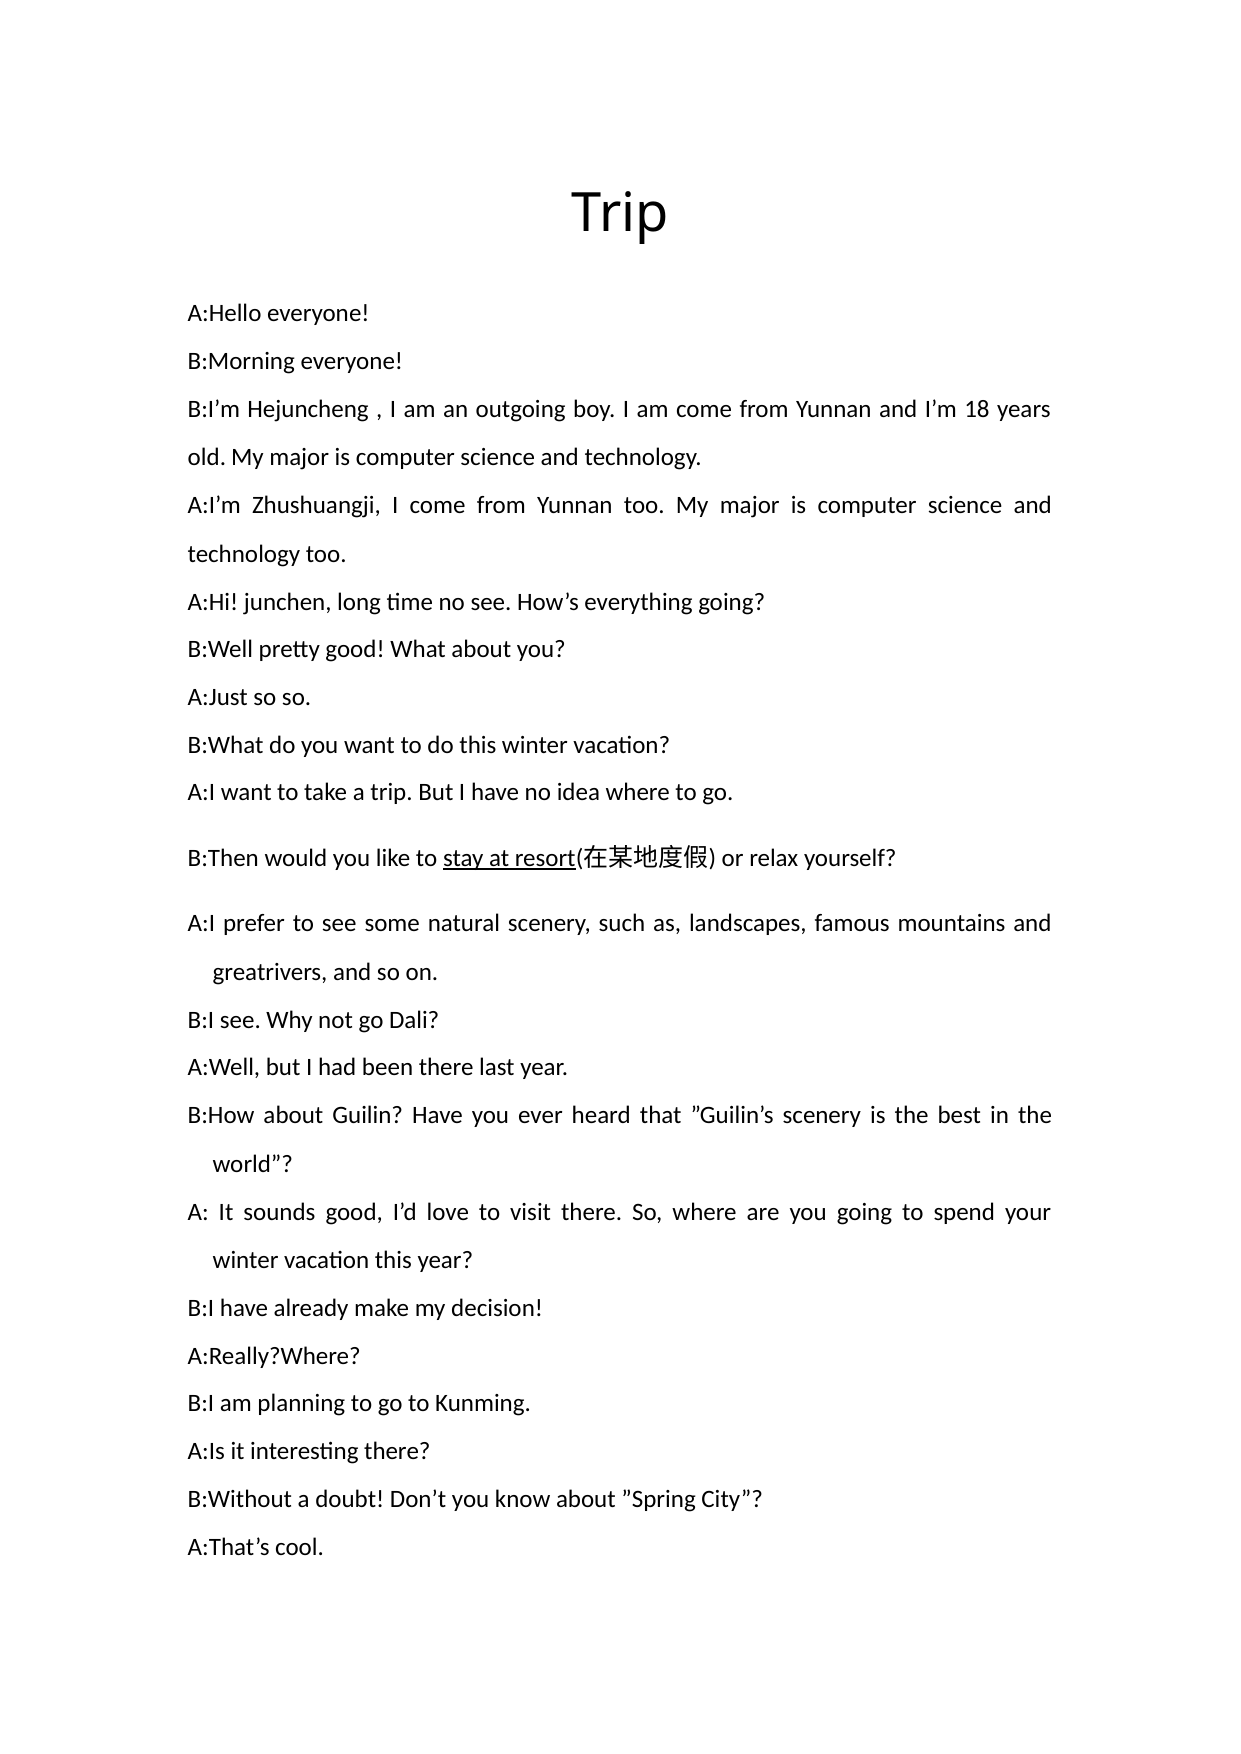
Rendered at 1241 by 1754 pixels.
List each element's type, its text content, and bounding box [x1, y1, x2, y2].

text B:Without a doubt! Don’t you know about ”Spring City”? [187, 1482, 1053, 1514]
text A:I prefer to see some natural scenery, such as, landscapes, famous mountains and greatrivers, and so on. [187, 906, 1053, 988]
text B:Morning everyone! [187, 344, 1053, 377]
text A:Hello everyone! [187, 296, 1053, 329]
text A:Well, but I had been there last year. [187, 1051, 1053, 1083]
text A:That’s cool. [187, 1530, 1053, 1562]
text B:What do you want to do this winter vacation? [187, 728, 1053, 760]
text B:I’m Hejuncheng , I am an outgoing boy. I am come from Yunnan and I’m 18 years old. My major is computer science and technology. [187, 392, 1053, 473]
text B:I am planning to go to Kunming. [187, 1387, 1053, 1419]
text A:Just so so. [187, 680, 1053, 713]
text Trip [187, 162, 1053, 259]
text B:I have already make my decision! [187, 1291, 1053, 1324]
text A:Is it interesting there? [187, 1434, 1053, 1467]
text B:Then would you like to stay at resort(在某地度假) or relax yourself? [187, 823, 1053, 888]
text A:I want to take a trip. But I have no idea where to go. [187, 776, 1053, 808]
text A: It sounds good, I’d love to visit there. So, where are you going to spend your winter vacation this year? [187, 1195, 1053, 1276]
text B:Well pretty good! What about you? [187, 632, 1053, 665]
text A:I’m Zhushuangji, I come from Yunnan too. My major is computer science and technology too. [187, 488, 1053, 569]
text A:Hi! junchen, long time no see. How’s everything going? [187, 585, 1053, 617]
text B:I see. Why not go Dali? [187, 1003, 1053, 1035]
text A:Really?Where? [187, 1339, 1053, 1371]
text B:How about Guilin? Have you ever heard that ”Guilin’s scenery is the best in the world”? [187, 1098, 1053, 1179]
